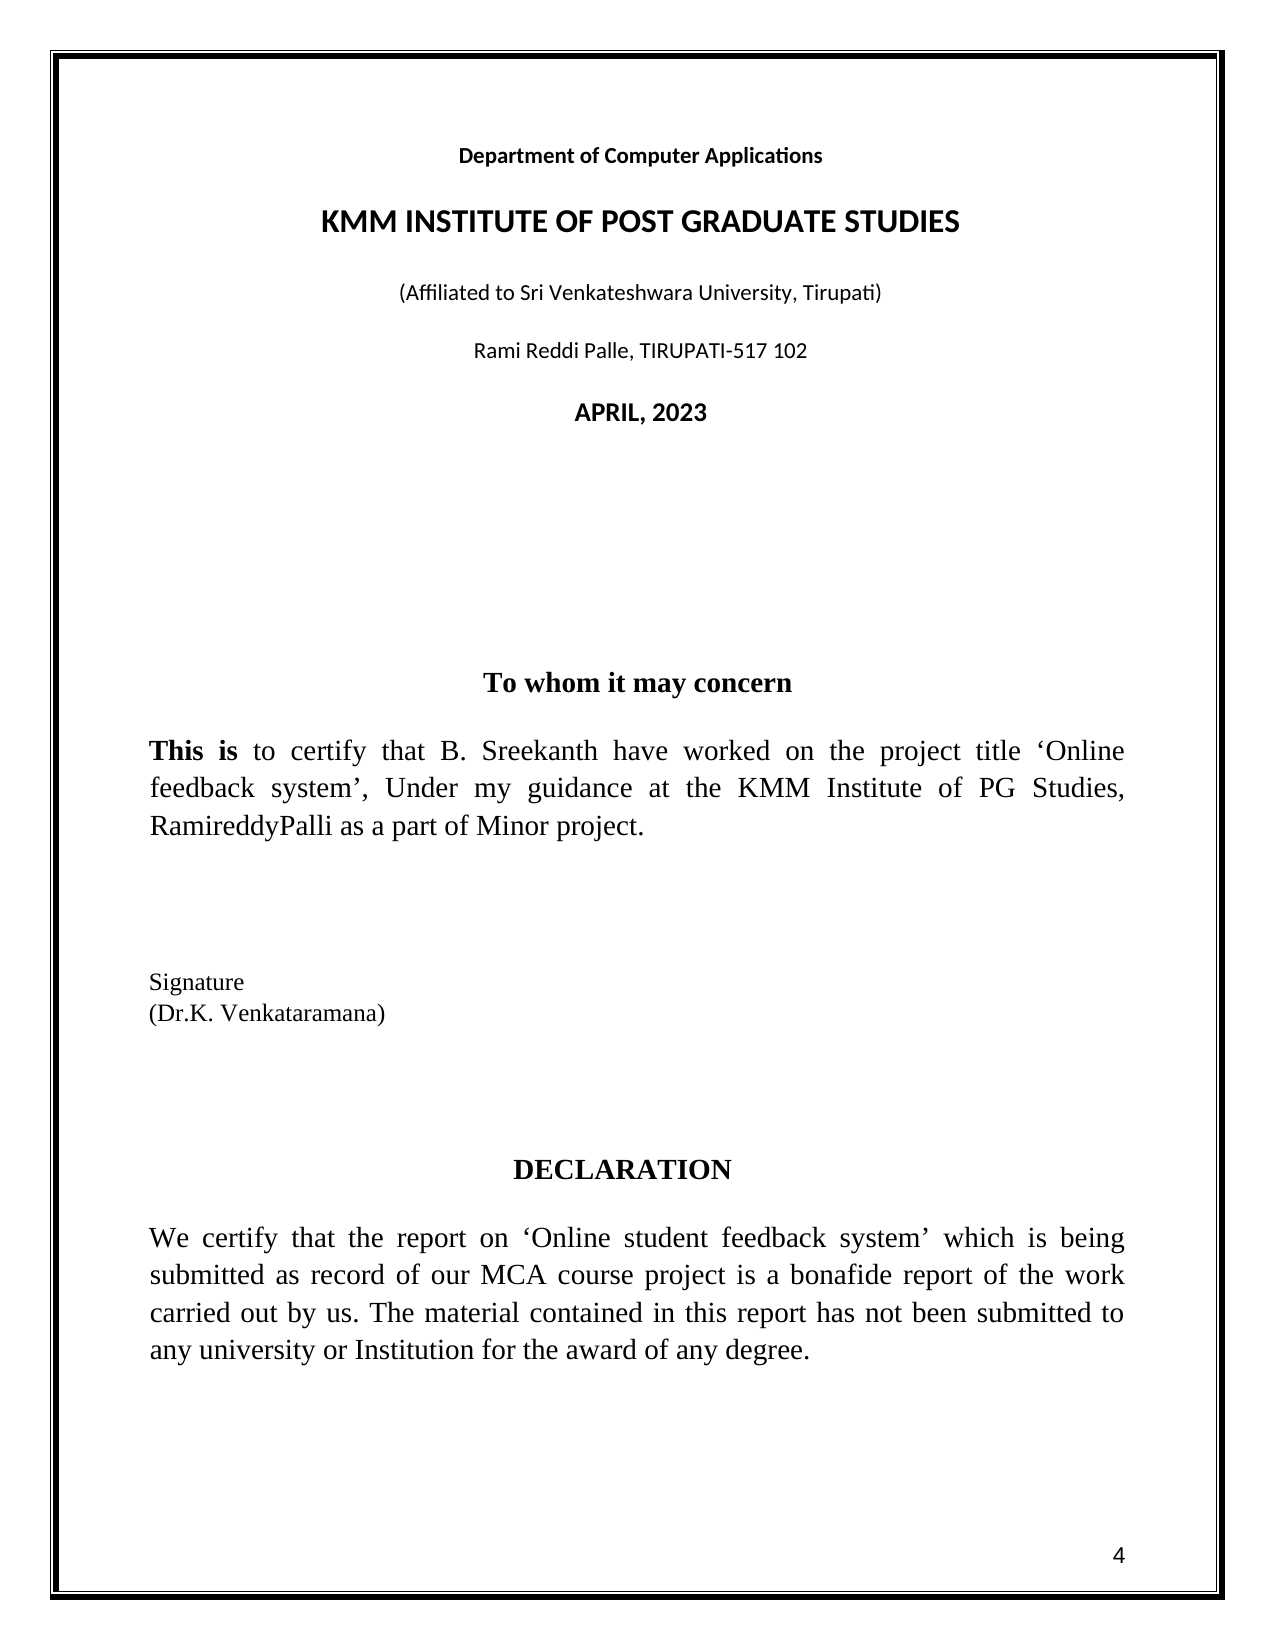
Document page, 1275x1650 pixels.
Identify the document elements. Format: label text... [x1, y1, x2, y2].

text KMM INSTITUTE OF POST GRADUATE STUDIES [148, 200, 1133, 241]
text Signature [148, 967, 1133, 995]
text (Affiliated to Sri Venkateshwara University, Tirupati) [148, 278, 1133, 306]
text DECLARATION [148, 1152, 1133, 1185]
text To whom it may concern [148, 665, 1127, 698]
text (Dr.K. Venkataramana) [148, 998, 1133, 1027]
text This is to certify that B. Sreekanth have worked on the project title ‘Online feedback system’, Under my guidance at the KMM Institute of PG Studies, RamireddyPalli as a part of Minor project. [148, 733, 1126, 841]
text We certify that the report on ‘Online student feedback system’ which is being submitted as record of our MCA course project is a bonafide report of the work carried out by us. The material contained in this report has not been submitted to any university or Institution for the award of any degree. [148, 1220, 1126, 1366]
text Rami Reddi Palle, TIRUPATI-517 102 [148, 337, 1133, 364]
text APRIL, 2023 [148, 395, 1133, 428]
text Department of Computer Applications [148, 142, 1133, 169]
